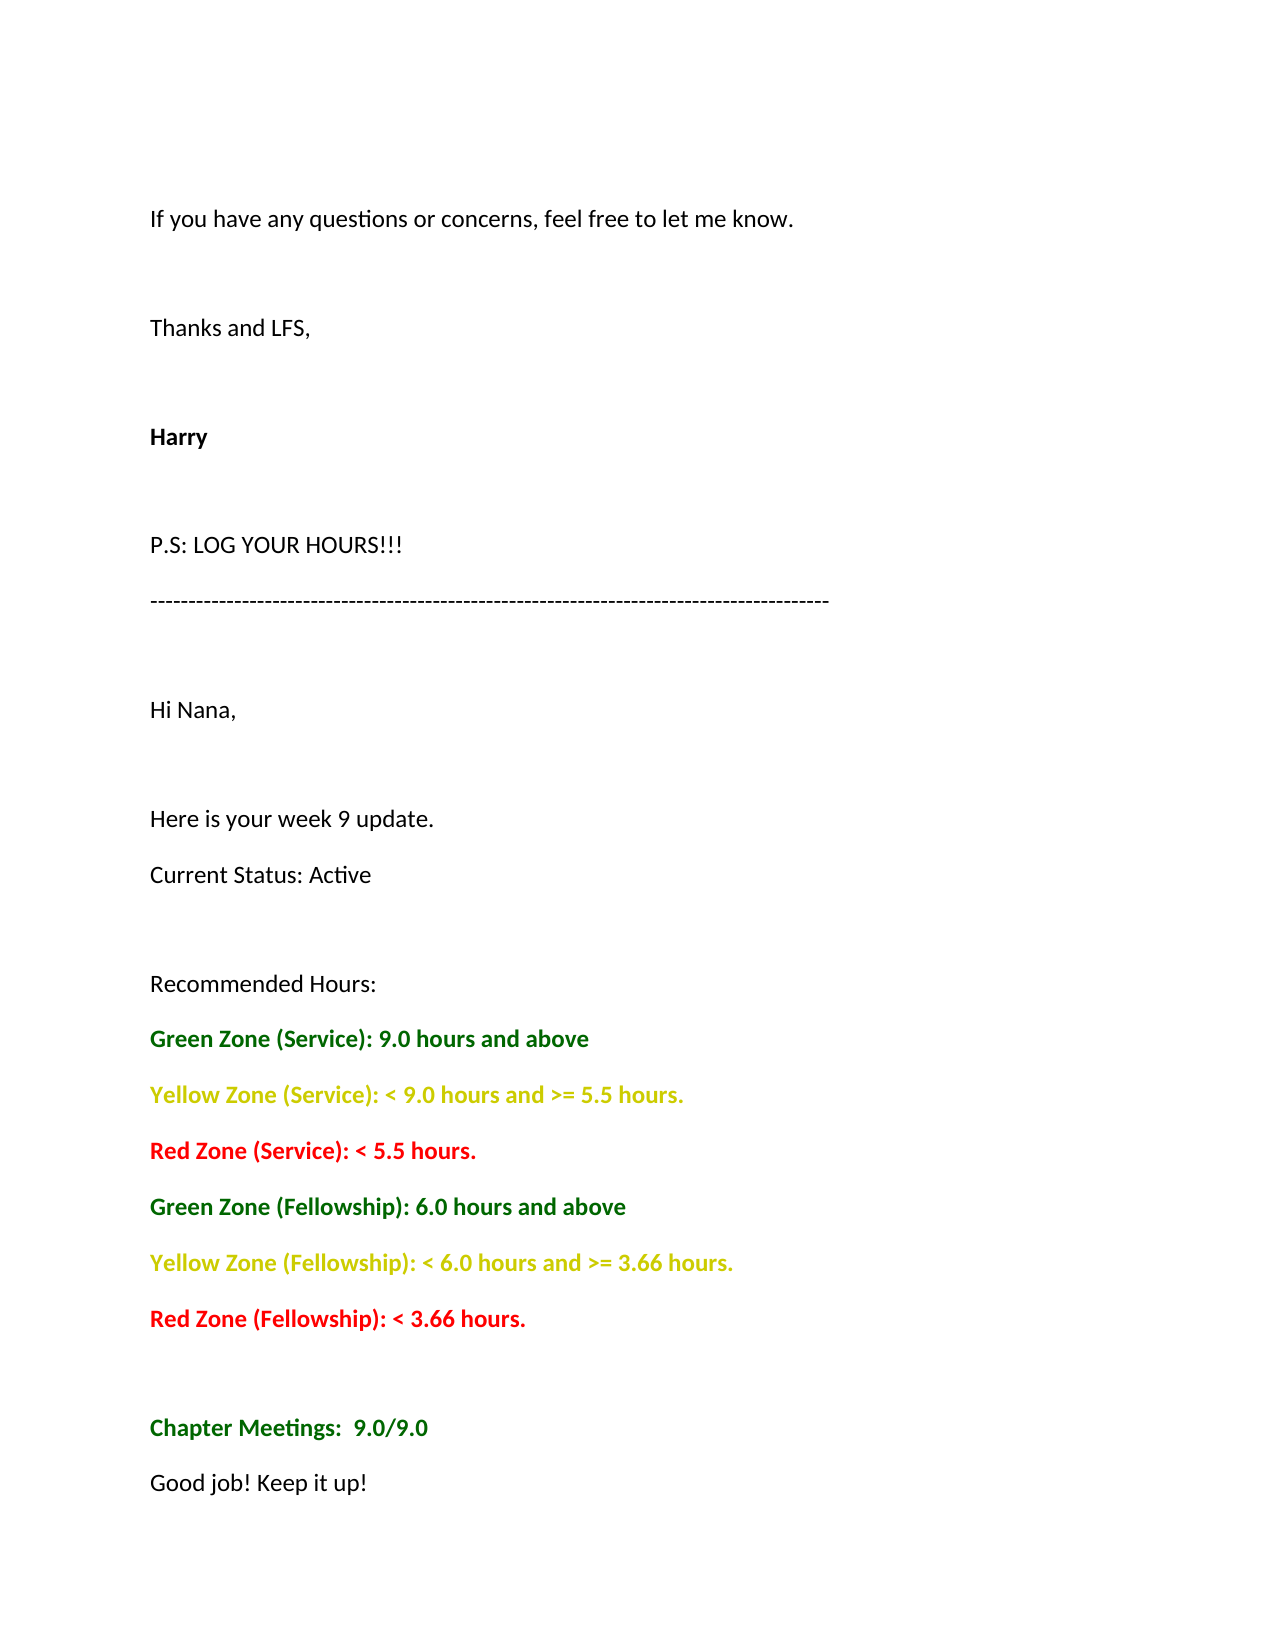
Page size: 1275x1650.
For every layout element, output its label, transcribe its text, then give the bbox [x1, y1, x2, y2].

text Harry [150, 421, 1125, 451]
text Green Zone (Fellowship): 6.0 hours and above [150, 1191, 1125, 1222]
text Good job! Keep it up! [150, 1467, 1125, 1498]
text Green Zone (Service): 9.0 hours and above [150, 1024, 1125, 1054]
text Yellow Zone (Fellowship): < 6.0 hours and >= 3.66 hours. [150, 1247, 1125, 1277]
text P.S: LOG YOUR HOURS!!! [150, 529, 1125, 560]
text Here is your week 9 update. [150, 803, 1125, 834]
text Hi Nana, [150, 694, 1125, 725]
text Recommended Hours: [150, 968, 1125, 998]
text Thanks and LFS, [150, 312, 1125, 342]
text Red Zone (Service): < 5.5 hours. [150, 1135, 1125, 1166]
text Current Status: Active [150, 859, 1125, 889]
text ----------------------------------------------------------------------------------------- [150, 585, 1125, 616]
text If you have any questions or concerns, feel free to let me know. [150, 203, 1125, 233]
text Chapter Meetings: 9.0/9.0 [150, 1412, 1125, 1442]
text Yellow Zone (Service): < 9.0 hours and >= 5.5 hours. [150, 1079, 1125, 1110]
text Red Zone (Fellowship): < 3.66 hours. [150, 1303, 1125, 1333]
